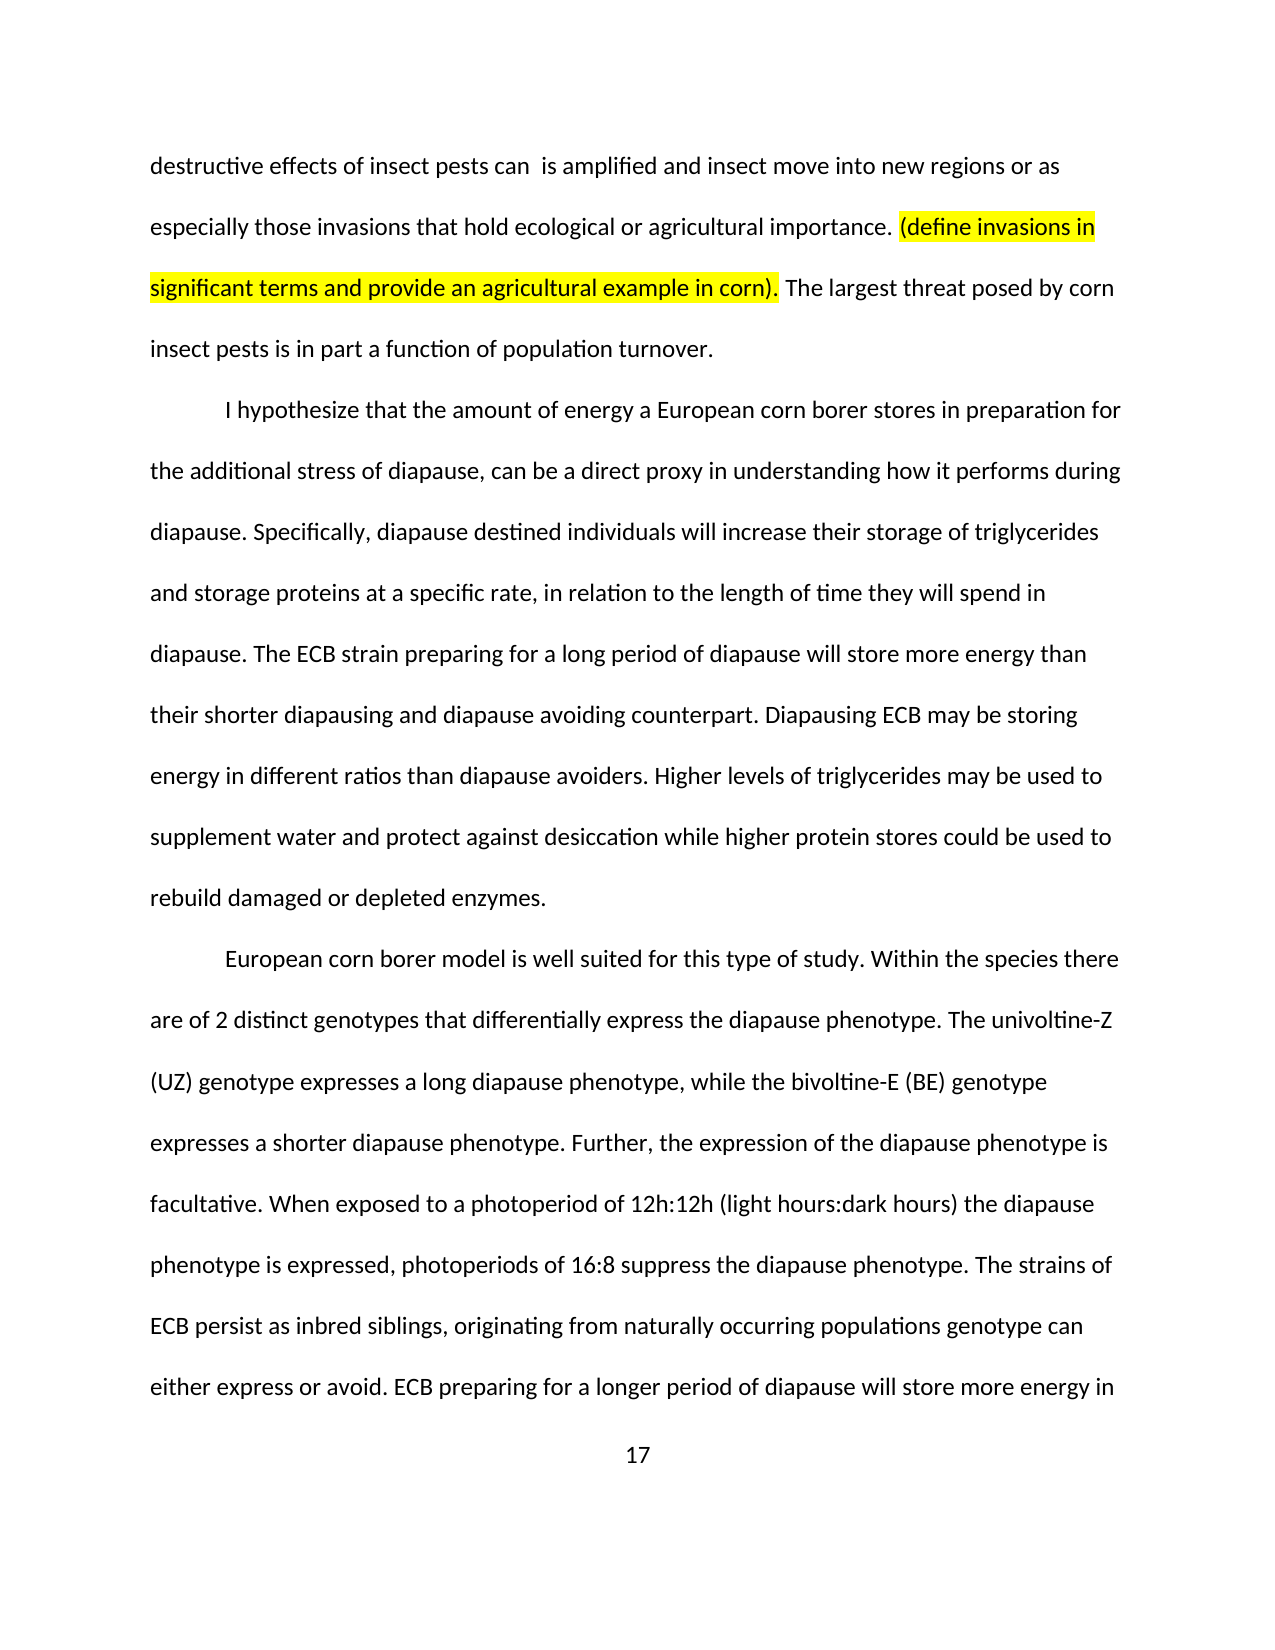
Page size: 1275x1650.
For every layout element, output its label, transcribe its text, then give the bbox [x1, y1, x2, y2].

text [150, 150, 1125, 364]
text I hypothesize that the amount of energy a European corn borer stores in preparation for the additional stress of diapause, can be a direct proxy in understanding how it performs during diapause. Specifically, diapause destined individuals will increase their storage of triglycerides and storage proteins at a specific rate, in relation to the length of time they will spend in diapause. The ECB strain preparing for a long period of diapause will store more energy than their shorter diapausing and diapause avoiding counterpart. Diapausing ECB may be storing energy in different ratios than diapause avoiders. Higher levels of triglycerides may be used to supplement water and protect against desiccation while higher protein stores could be used to rebuild damaged or depleted enzymes. [150, 394, 1125, 913]
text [150, 943, 1125, 1401]
